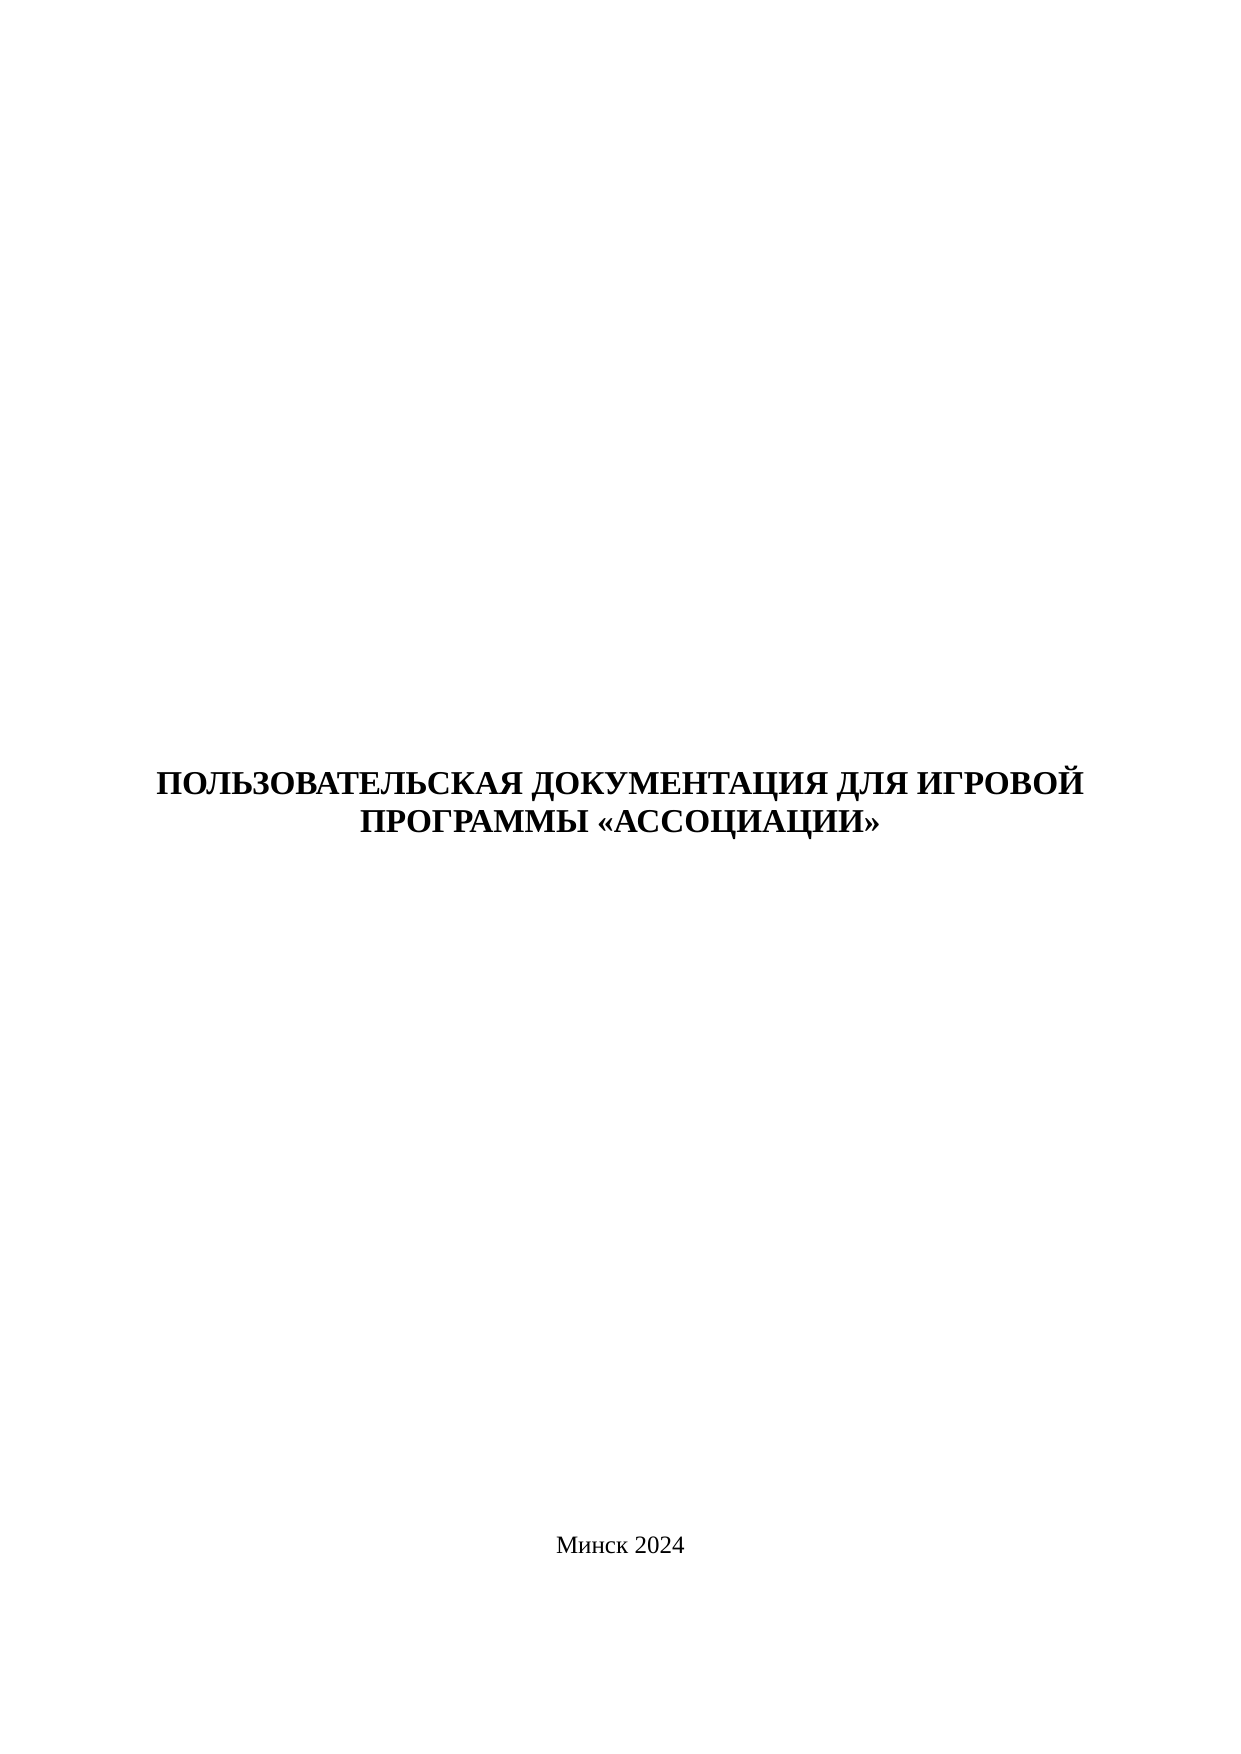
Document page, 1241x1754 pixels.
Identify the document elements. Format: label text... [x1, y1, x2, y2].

text Минск 2024 [150, 1530, 1090, 1559]
text ПОЛЬЗОВАТЕЛЬСКАЯ ДОКУМЕНТАЦИЯ ДЛЯ ИГРОВОЙ ПРОГРАММЫ «АССОЦИАЦИИ» [150, 763, 1090, 840]
